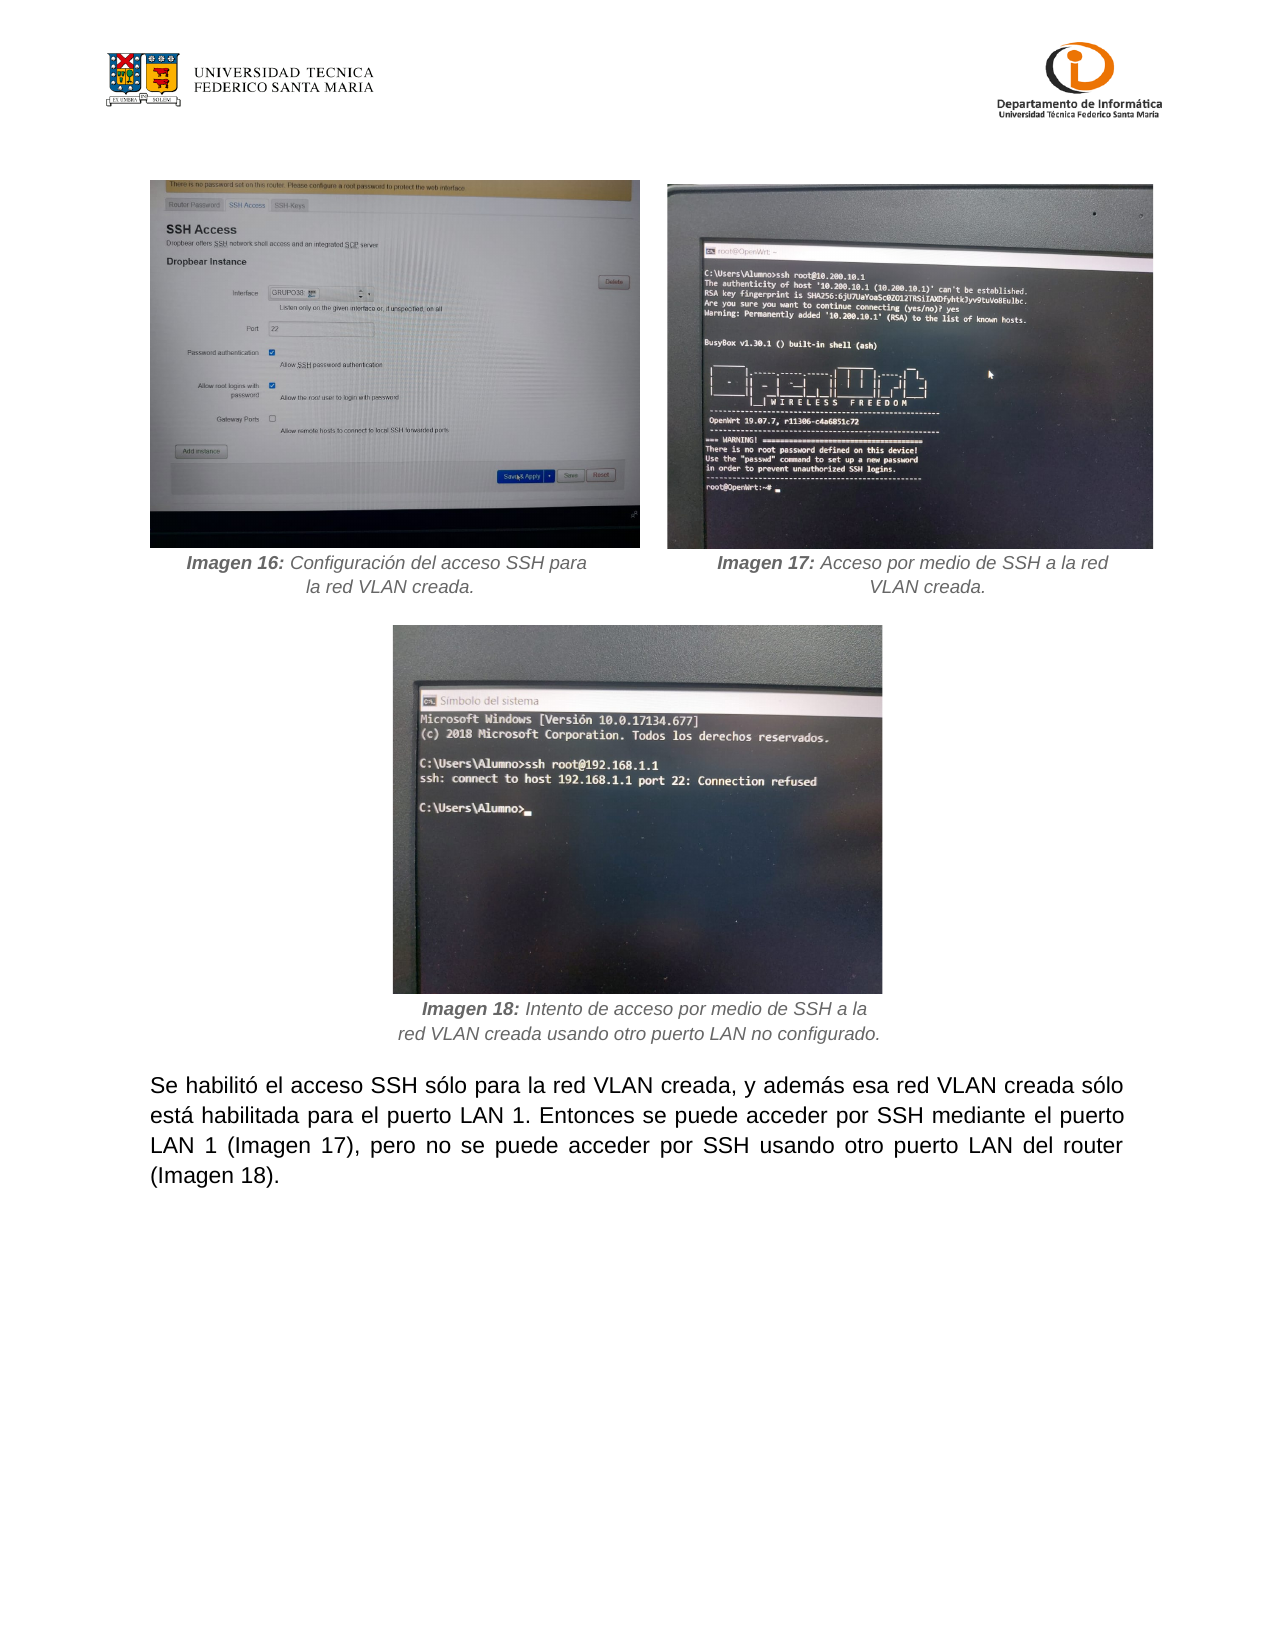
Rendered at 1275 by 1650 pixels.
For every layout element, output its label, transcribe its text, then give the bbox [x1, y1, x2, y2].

picture [667, 184, 1154, 549]
picture [150, 180, 640, 548]
text red VLAN creada usando otro puerto LAN no configurado. [150, 1022, 1125, 1044]
text Imagen 16: Configuración del acceso SSH para Imagen 17: Acceso por medio de SSH a la red [150, 551, 1125, 573]
text Se habilitó el acceso SSH sólo para la red VLAN creada, y además esa red VLAN creada sólo está habilitada para el puerto LAN 1. Entonces se puede acceder por SSH mediante el puerto LAN 1 (Imagen 17), pero no se puede acceder por SSH usando otro puerto LAN del router (Imagen 18). [150, 1072, 1125, 1189]
text la red VLAN creada. VLAN creada. [150, 576, 1125, 598]
picture [392, 625, 883, 994]
picture [992, 38, 1166, 122]
text Imagen 18: Intento de acceso por medio de SSH a la [150, 997, 1125, 1019]
picture [106, 52, 375, 107]
